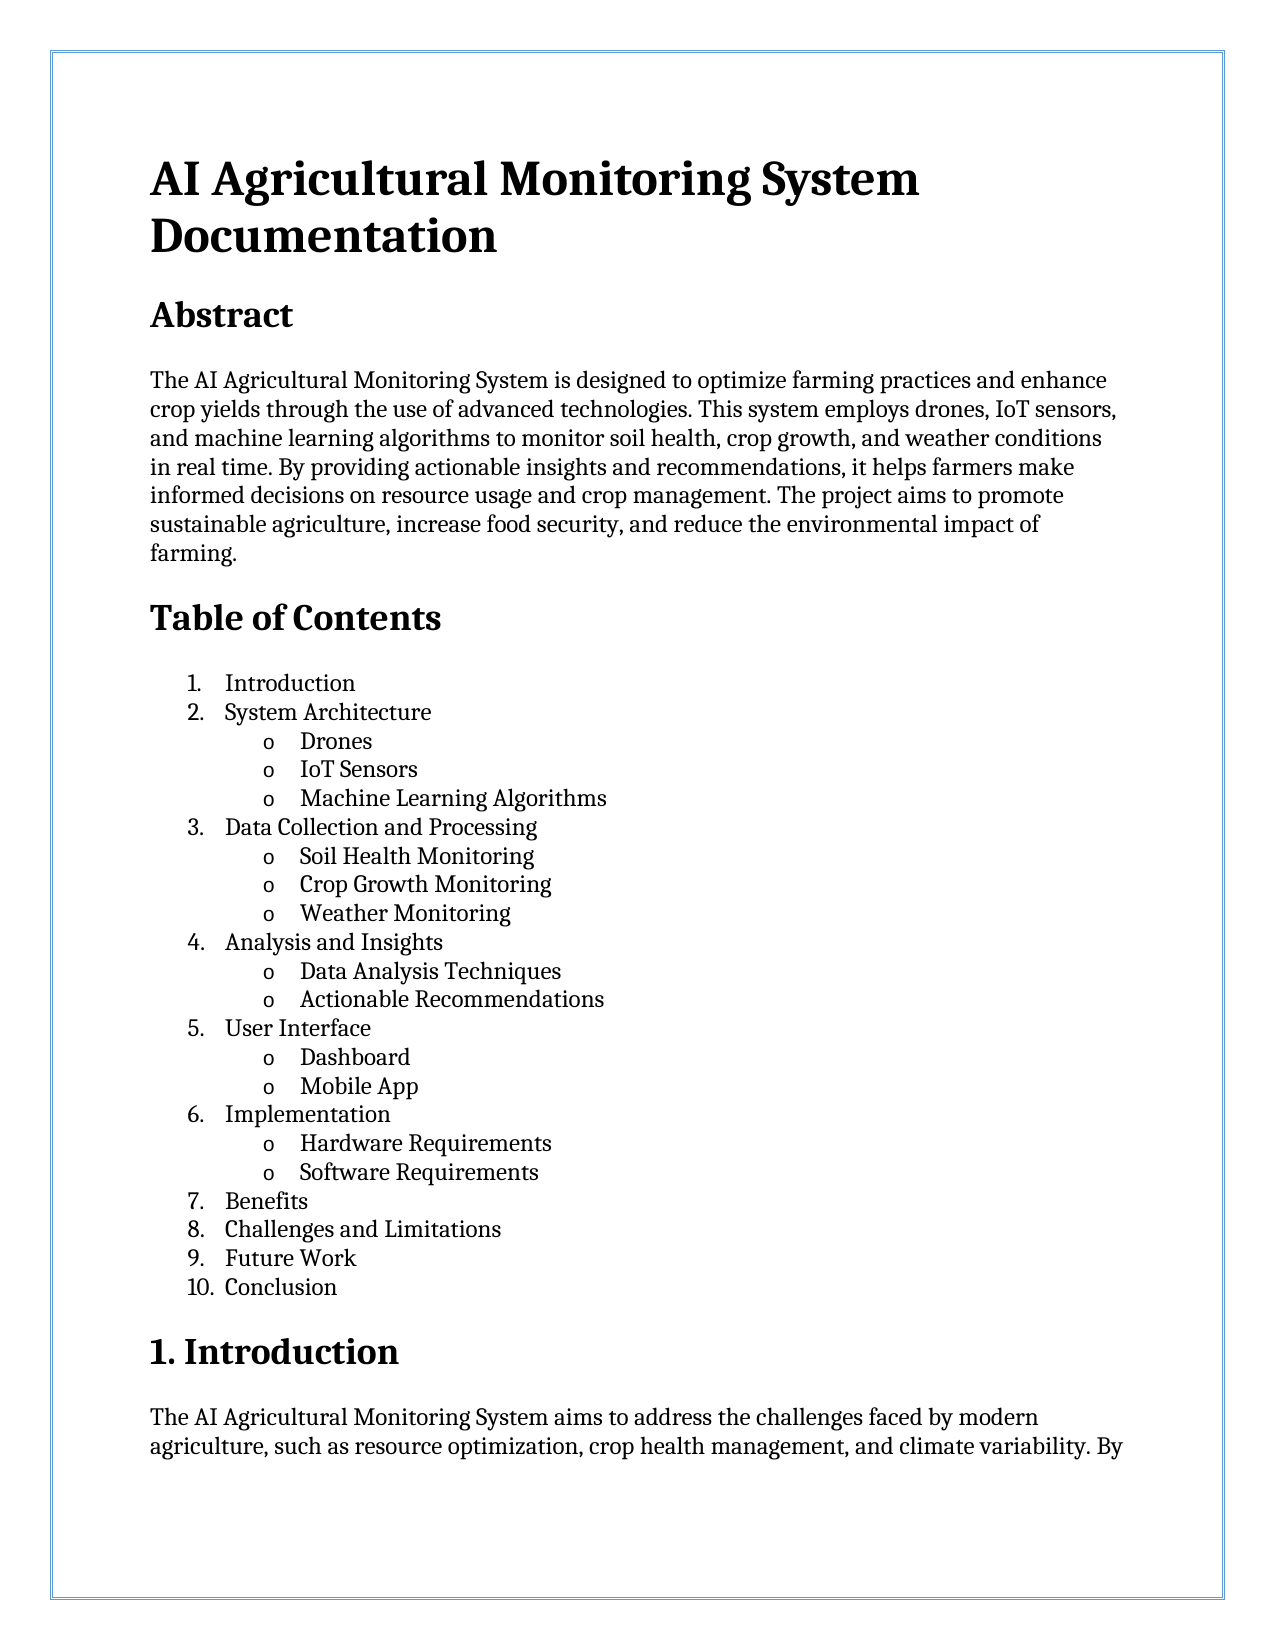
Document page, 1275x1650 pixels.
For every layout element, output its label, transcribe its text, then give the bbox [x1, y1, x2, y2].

list Benefits [187, 1187, 1125, 1215]
list Software Requirements [262, 1158, 1125, 1187]
list Machine Learning Algorithms [262, 784, 1125, 813]
list Hardware Requirements [262, 1129, 1125, 1158]
list Future Work [187, 1244, 1125, 1273]
text AI Agricultural Monitoring System Documentation [150, 150, 1125, 265]
list Implementation [187, 1100, 1125, 1129]
text The AI Agricultural Monitoring System is designed to optimize farming practices and enhance crop yields through the use of advanced technologies. This system employs drones, IoT sensors, and machine learning algorithms to monitor soil health, crop growth, and weather conditions in real time. By providing actionable insights and recommendations, it helps farmers make informed decisions on resource usage and crop management. The project aims to promote sustainable agriculture, increase food security, and reduce the environmental impact of farming. [150, 366, 1125, 568]
list System Architecture [187, 698, 1125, 727]
list Drones [262, 727, 1125, 755]
list User Interface [187, 1014, 1125, 1043]
list Soil Health Monitoring [262, 842, 1125, 870]
list Dashboard [262, 1043, 1125, 1072]
list Challenges and Limitations [187, 1215, 1125, 1244]
text Abstract [150, 294, 1125, 337]
list Weather Monitoring [262, 899, 1125, 928]
list Mobile App [262, 1072, 1125, 1100]
list Data Collection and Processing [187, 813, 1125, 842]
list Analysis and Insights [187, 928, 1125, 957]
text Table of Contents [150, 597, 1125, 640]
text 1. Introduction [150, 1331, 1125, 1374]
list IoT Sensors [262, 755, 1125, 784]
list Data Analysis Techniques [262, 957, 1125, 985]
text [150, 1403, 1125, 1461]
list Crop Growth Monitoring [262, 870, 1125, 899]
list Conclusion [187, 1273, 1125, 1302]
list Introduction [187, 669, 1125, 698]
list Actionable Recommendations [262, 985, 1125, 1014]
